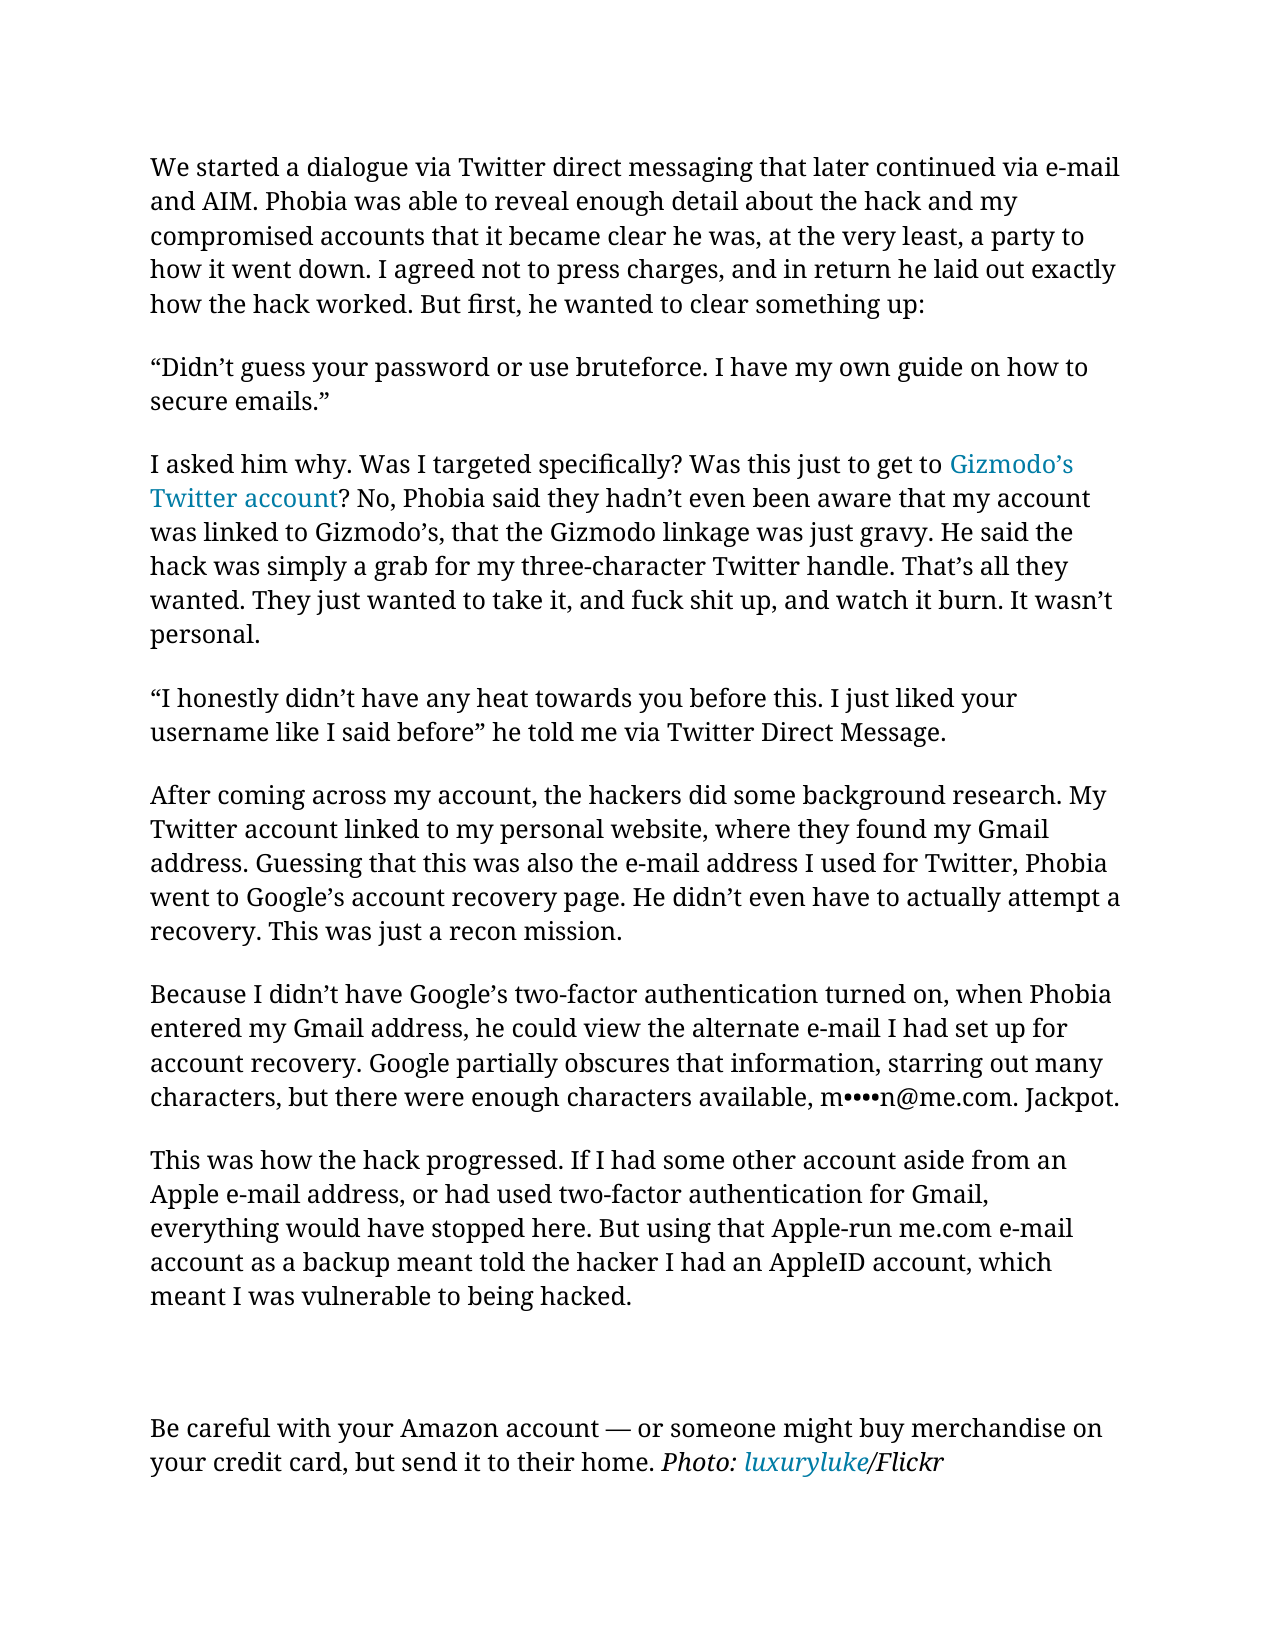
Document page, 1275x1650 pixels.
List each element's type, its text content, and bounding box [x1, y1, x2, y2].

text Be careful with your Amazon account — or someone might buy merchandise on your credit card, but send it to their home. Photo: luxuryluke/Flickr [150, 1410, 1125, 1478]
text “Didn’t guess your password or use bruteforce. I have my own guide on how to secure emails.” [150, 349, 1125, 418]
text We started a dialogue via Twitter direct messaging that later continued via e-mail and AIM. Phobia was able to reveal enough detail about the hack and my compromised accounts that it became clear he was, at the very least, a party to how it went down. I agreed not to press charges, and in return he laid out exactly how the hack worked. But first, he wanted to clear something up: [150, 150, 1125, 320]
text I asked him why. Was I targeted specifically? Was this just to get to Gizmodo’s Twitter account? No, Phobia said they hadn’t even been aware that my account was linked to Gizmodo’s, that the Gizmodo linkage was just gravy. He said the hack was simply a grab for my three-character Twitter handle. That’s all they wanted. They just wanted to take it, and fuck shit up, and watch it burn. It wasn’t personal. [150, 447, 1125, 651]
text Because I didn’t have Google’s two-factor authentication turned on, when Phobia entered my Gmail address, he could view the alternate e-mail I had set up for account recovery. Google partially obscures that information, starring out many characters, but there were enough characters available, m••••n@me.com. Jackpot. [150, 977, 1125, 1113]
text This was how the hack progressed. If I had some other account aside from an Apple e-mail address, or had used two-factor authentication for Gmail, everything would have stopped here. But using that Apple-run me.com e-mail account as a backup meant told the hacker I had an AppleID account, which meant I was vulnerable to being hacked. [150, 1142, 1125, 1313]
text “I honestly didn’t have any heat towards you before this. I just liked your username like I said before” he told me via Twitter Direct Message. [150, 680, 1125, 748]
text After coming across my account, the hackers did some background research. My Twitter account linked to my personal website, where they found my Gmail address. Guessing that this was also the e-mail address I used for Twitter, Phobia went to Google’s account recovery page. He didn’t even have to actually attempt a recovery. This was just a recon mission. [150, 778, 1125, 948]
